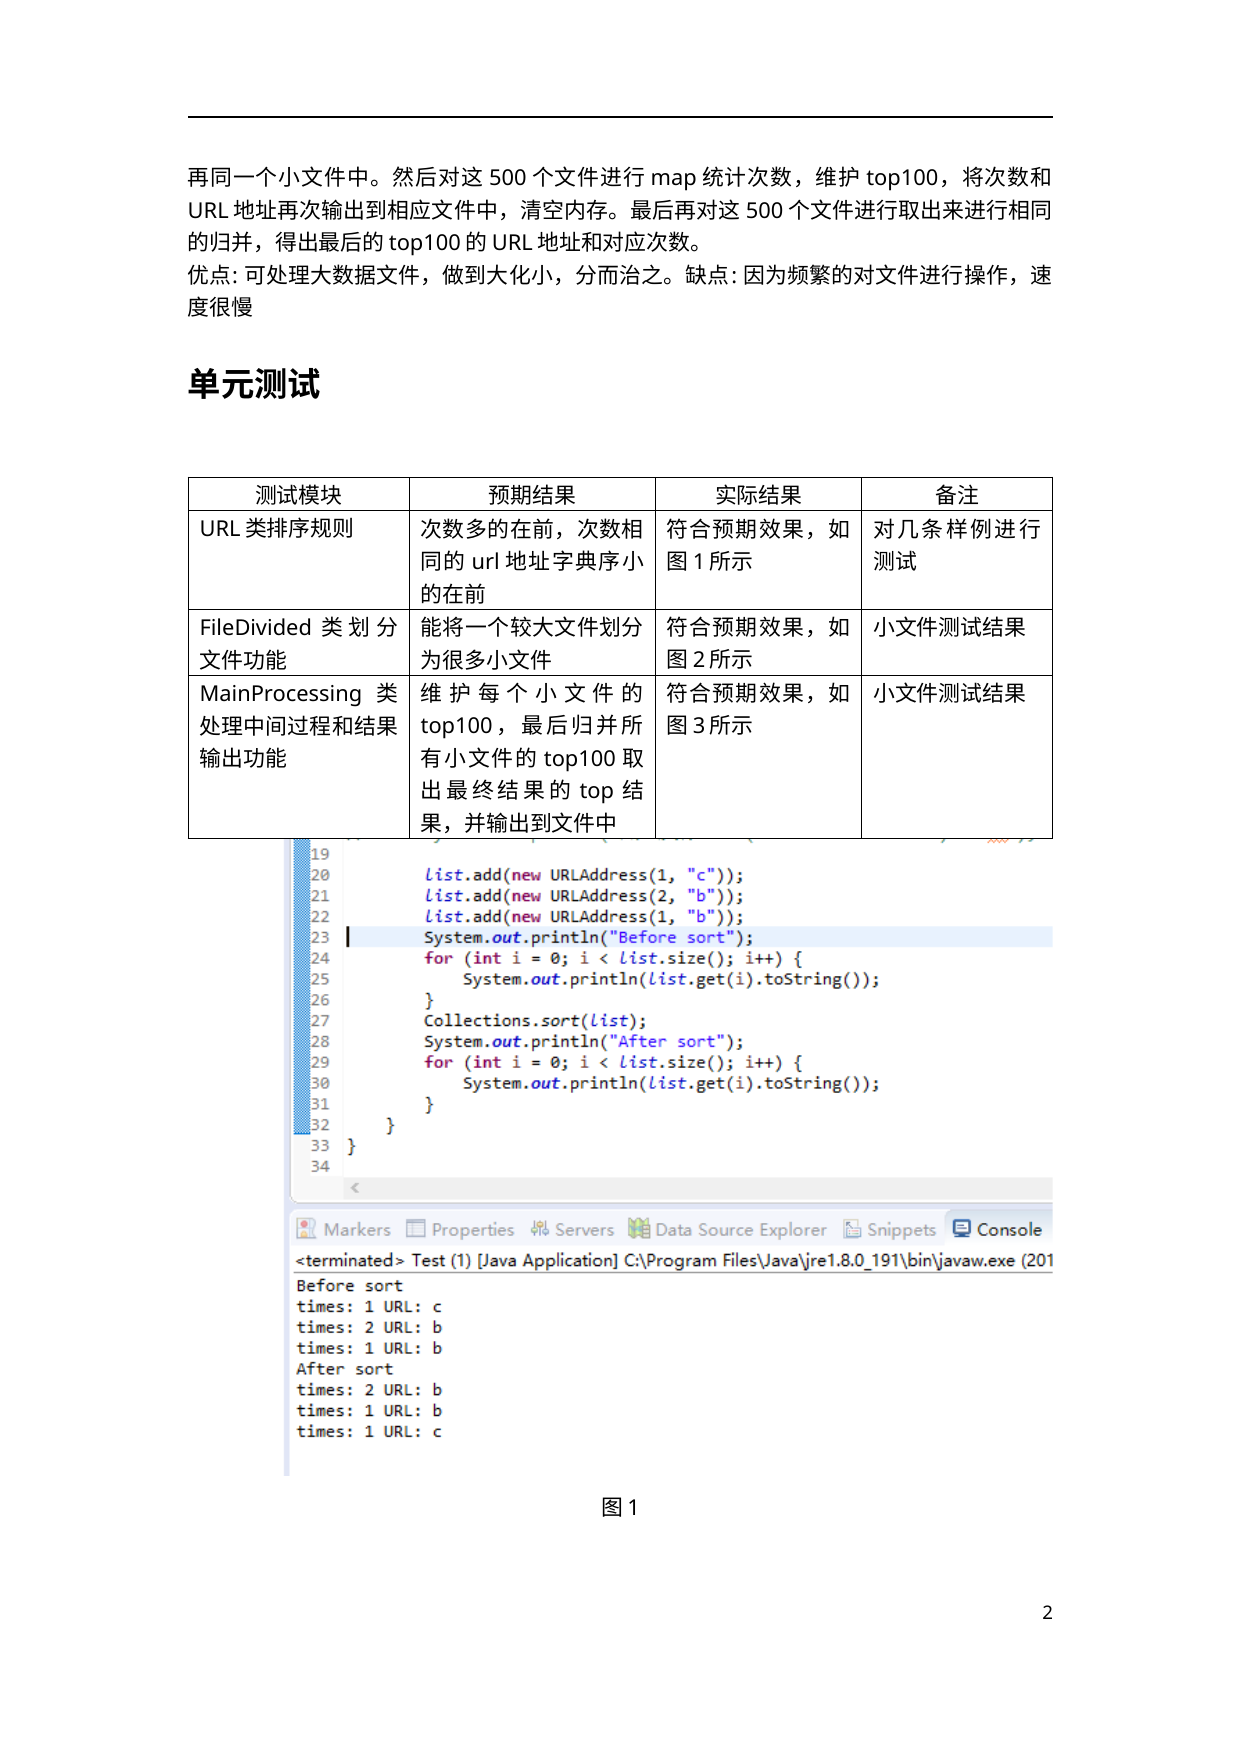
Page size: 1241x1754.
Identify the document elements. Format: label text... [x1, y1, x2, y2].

table_cell 对几条样例进行测试 [862, 511, 1052, 609]
table_cell 符合预期效果，如图1所示 [656, 511, 861, 609]
text 图1 [187, 1489, 1053, 1522]
table_cell MainProcessing类处理中间过程和结果输出功能 [189, 676, 409, 838]
table_cell 符合预期效果，如图2所示 [656, 610, 861, 675]
table_cell 维护每个小文件的top100，最后归并所有小文件的top100取出最终结果的top结果，并输出到文件中 [410, 676, 655, 838]
subtitle 单元测试 [187, 349, 1053, 414]
table_header 备注 [862, 478, 1052, 510]
table_header 实际结果 [656, 478, 861, 510]
table_header 预期结果 [410, 478, 655, 510]
table_header 测试模块 [189, 478, 409, 510]
table_cell URL类排序规则 [189, 511, 409, 609]
table_cell 小文件测试结果 [862, 676, 1052, 838]
table_cell FileDivided类划分文件功能 [189, 610, 409, 675]
picture [187, 839, 1053, 1476]
table_cell 小文件测试结果 [862, 610, 1052, 675]
table_cell 次数多的在前，次数相同的url地址字典序小的在前 [410, 511, 655, 609]
text 优点: 可处理大数据文件，做到大化小，分而治之。缺点: 因为频繁的对文件进行操作，速度很慢 [187, 257, 1053, 322]
table_cell 能将一个较大文件划分为很多小文件 [410, 610, 655, 675]
table_cell 符合预期效果，如图3所示 [656, 676, 861, 838]
